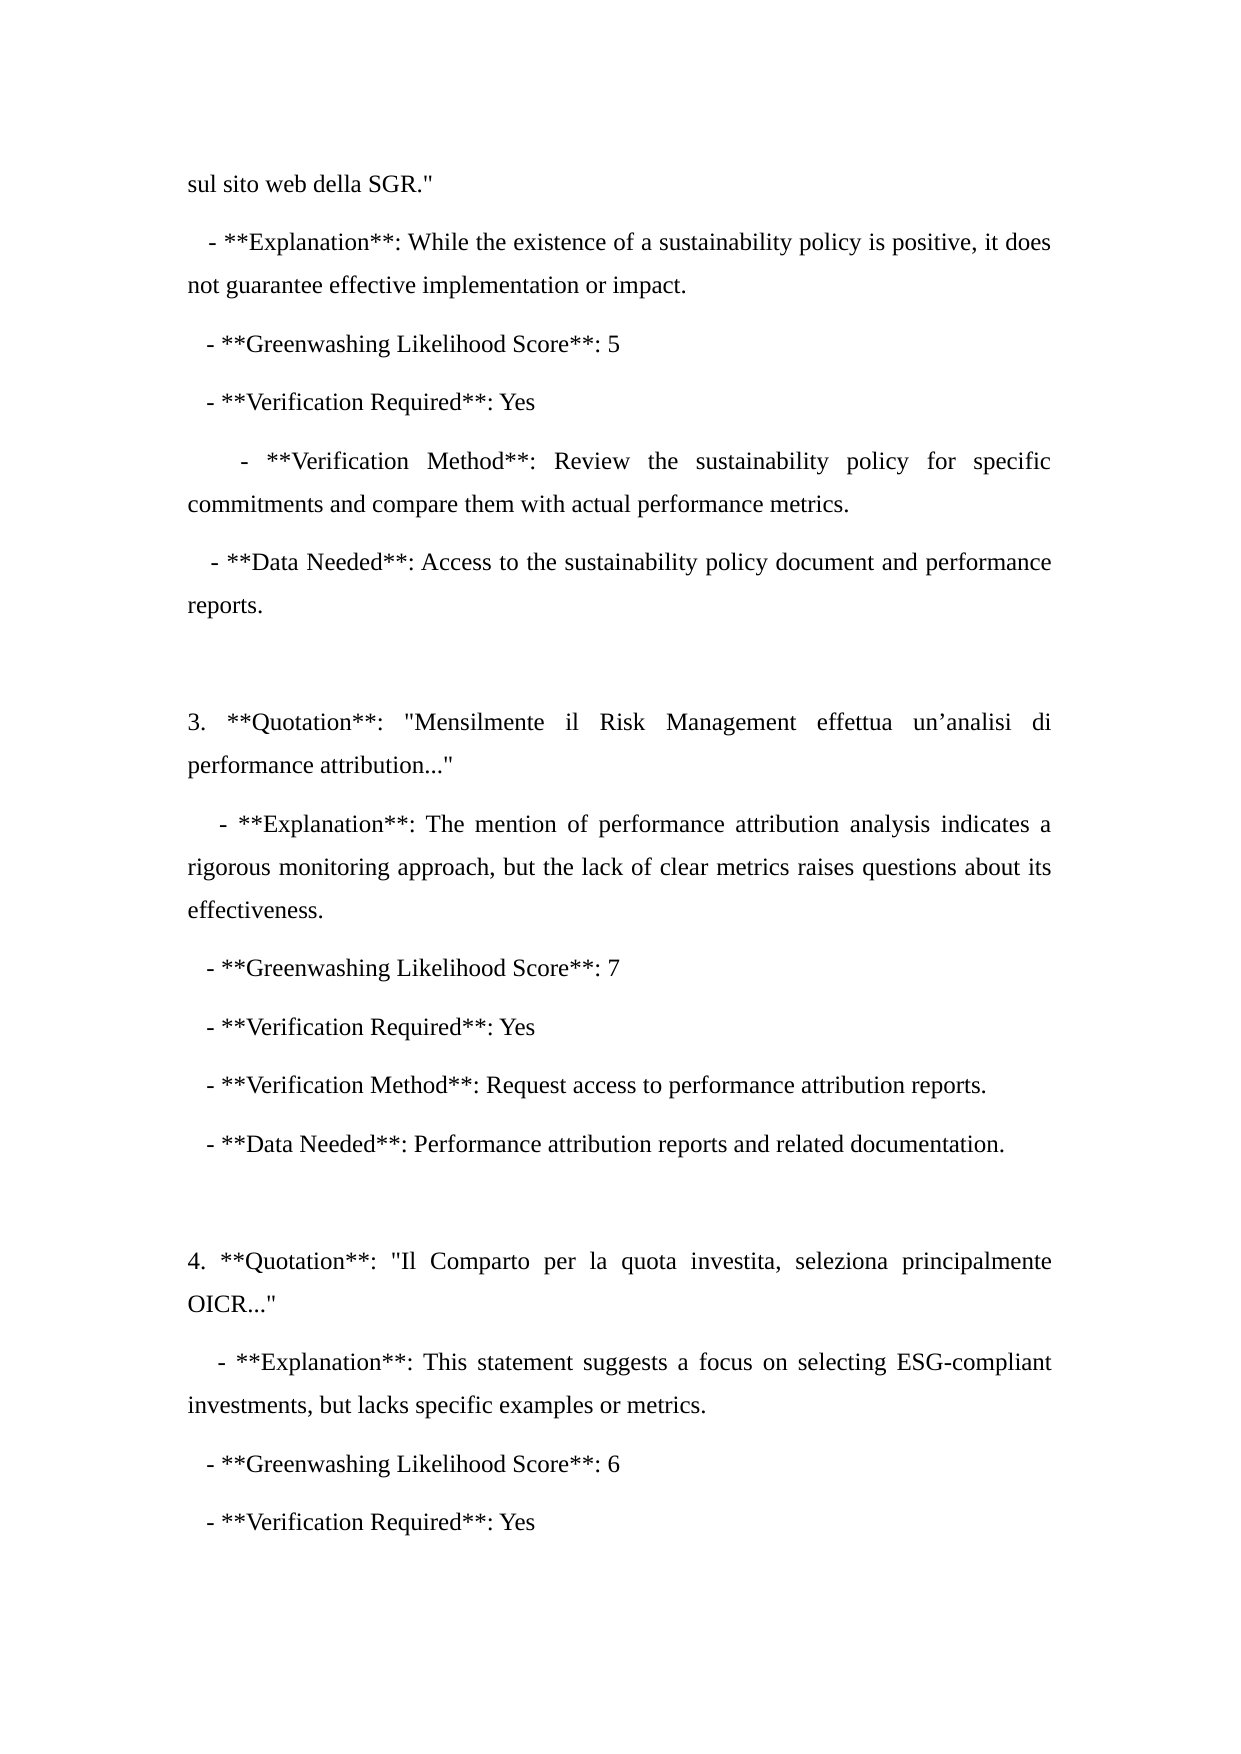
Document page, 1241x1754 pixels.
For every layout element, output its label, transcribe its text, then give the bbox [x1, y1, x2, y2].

text - **Explanation**: While the existence of a sustainability policy is positive, it does not guarantee effective implementation or impact. [187, 223, 1053, 303]
text - **Greenwashing Likelihood Score**: 7 [187, 949, 1053, 987]
text - **Verification Method**: Request access to performance attribution reports. [187, 1066, 1053, 1103]
text - **Greenwashing Likelihood Score**: 5 [187, 324, 1053, 362]
text - **Explanation**: The mention of performance attribution analysis indicates a rigorous monitoring approach, but the lack of clear metrics raises questions about its effectiveness. [187, 804, 1053, 928]
text - **Greenwashing Likelihood Score**: 6 [187, 1444, 1053, 1482]
text - **Data Needed**: Access to the sustainability policy document and performance reports. [187, 543, 1053, 623]
text 4. **Quotation**: "Il Comparto per la quota investita, seleziona principalmente OICR..." [187, 1241, 1053, 1322]
text - **Verification Required**: Yes [187, 383, 1053, 420]
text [187, 164, 1053, 202]
text - **Data Needed**: Performance attribution reports and related documentation. [187, 1124, 1053, 1162]
text 3. **Quotation**: "Mensilmente il Risk Management effettua un’analisi di performance attribution..." [187, 703, 1053, 783]
text - **Verification Required**: Yes [187, 1503, 1053, 1540]
text - **Verification Required**: Yes [187, 1008, 1053, 1045]
text - **Verification Method**: Review the sustainability policy for specific commitments and compare them with actual performance metrics. [187, 441, 1053, 522]
text - **Explanation**: This statement suggests a focus on selecting ESG-compliant investments, but lacks specific examples or metrics. [187, 1343, 1053, 1423]
